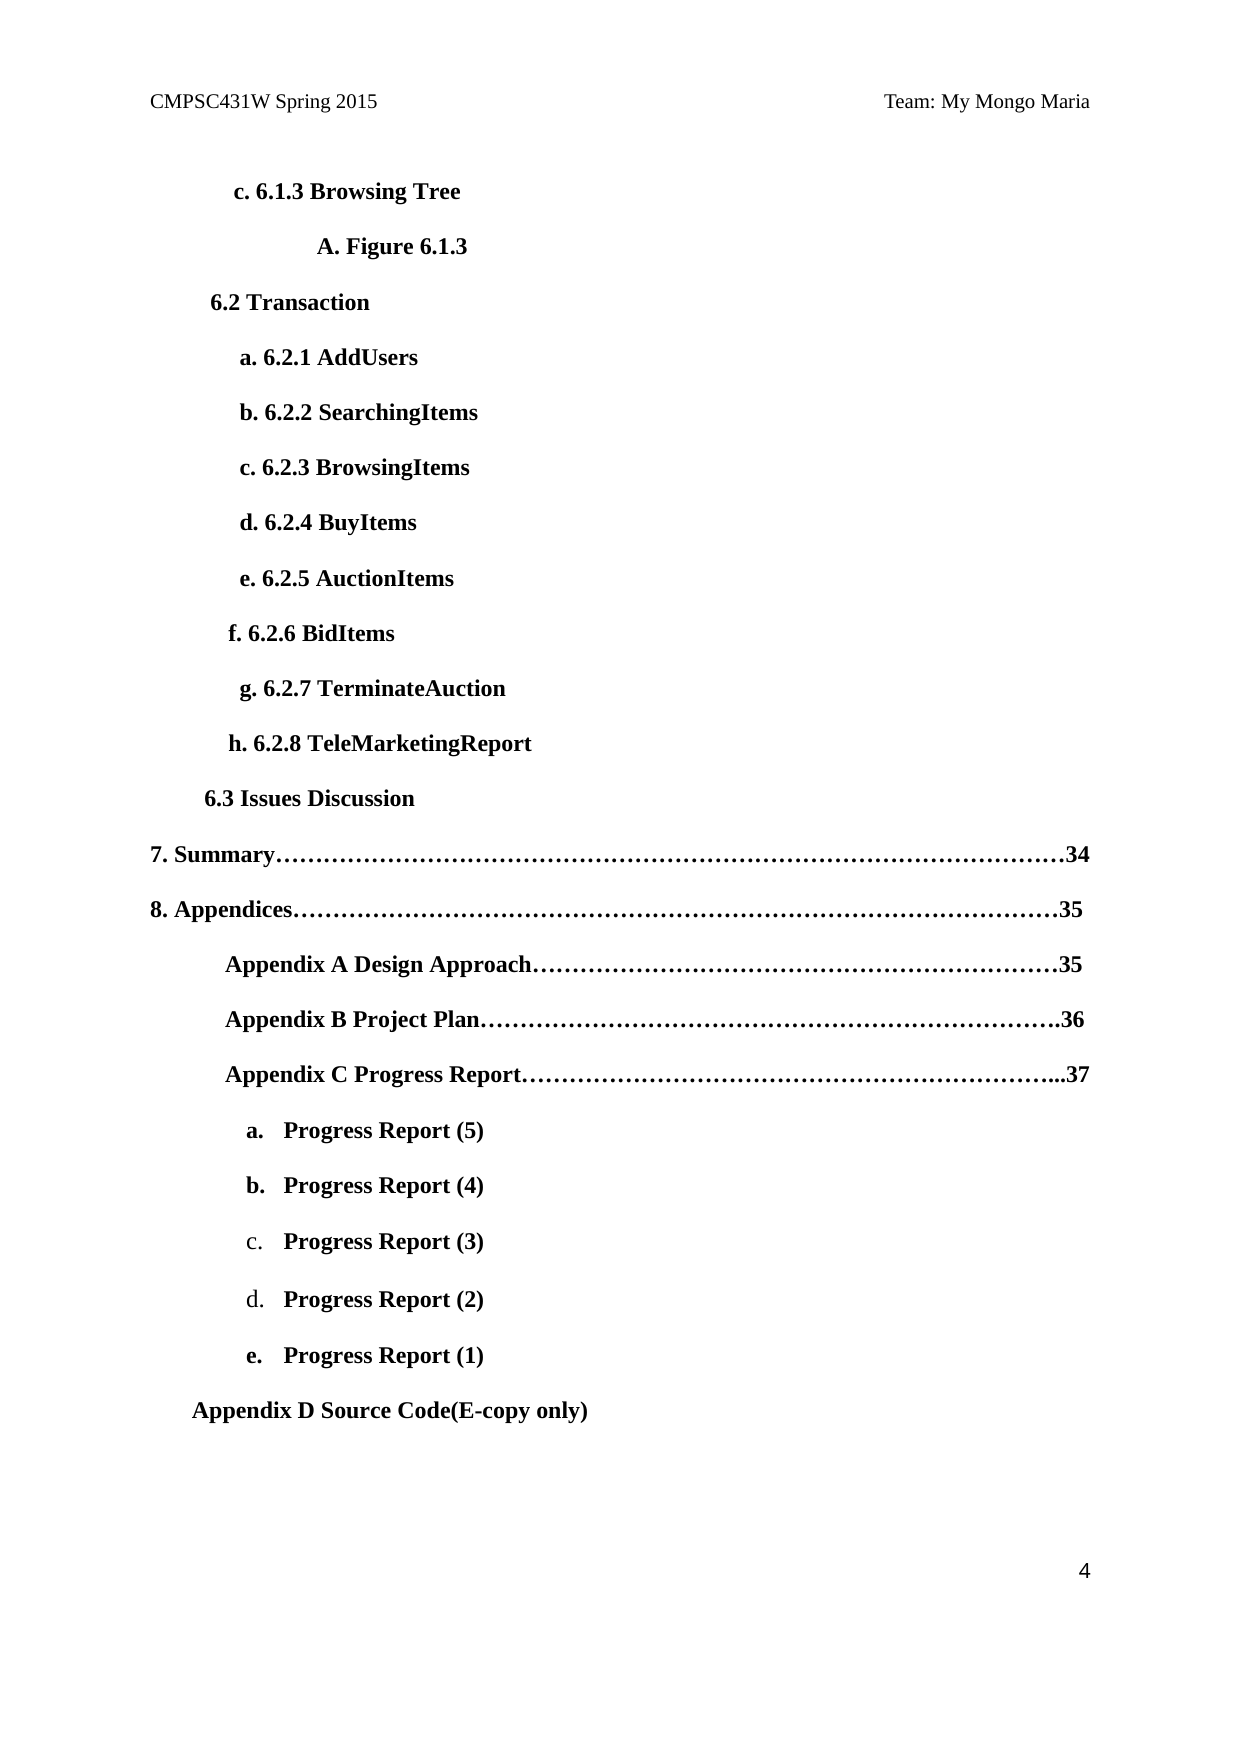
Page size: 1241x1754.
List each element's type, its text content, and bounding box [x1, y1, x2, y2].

text a. 6.2.1 AddUsers [150, 343, 1090, 370]
text 8. Appendices……………………………………………………………………………………35 [150, 895, 1090, 922]
text e. 6.2.5 AuctionItems [150, 564, 1090, 591]
list Progress Report (5) [246, 1116, 1090, 1143]
list Progress Report (4) [246, 1171, 1090, 1198]
text 6.2 Transaction [150, 288, 1090, 315]
text Appendix D Source Code(E-copy only) [150, 1396, 1090, 1424]
text 6.3 Issues Discussion [150, 784, 1090, 812]
text 7. Summary………………………………………………………………………………………34 [150, 840, 1090, 867]
list Progress Report (1) [246, 1341, 1090, 1369]
text c. 6.1.3 Browsing Tree [150, 177, 1090, 205]
text h. 6.2.8 TeleMarketingReport [150, 729, 1090, 757]
text A. Figure 6.1.3 [150, 232, 1090, 260]
text c. 6.2.3 BrowsingItems [150, 453, 1090, 481]
text f. 6.2.6 BidItems [150, 619, 1090, 646]
text Appendix B Project Plan……………………………………………………………….36 [150, 1005, 1090, 1033]
text b. 6.2.2 SearchingItems [150, 398, 1090, 426]
list Progress Report (3) [246, 1226, 1090, 1255]
list Progress Report (2) [246, 1284, 1090, 1312]
text Appendix C Progress Report…………………………………………………………...37 [150, 1061, 1090, 1088]
text Appendix A Design Approach…………………………………………………………35 [150, 950, 1090, 978]
text d. 6.2.4 BuyItems [150, 508, 1090, 536]
text g. 6.2.7 TerminateAuction [150, 674, 1090, 702]
